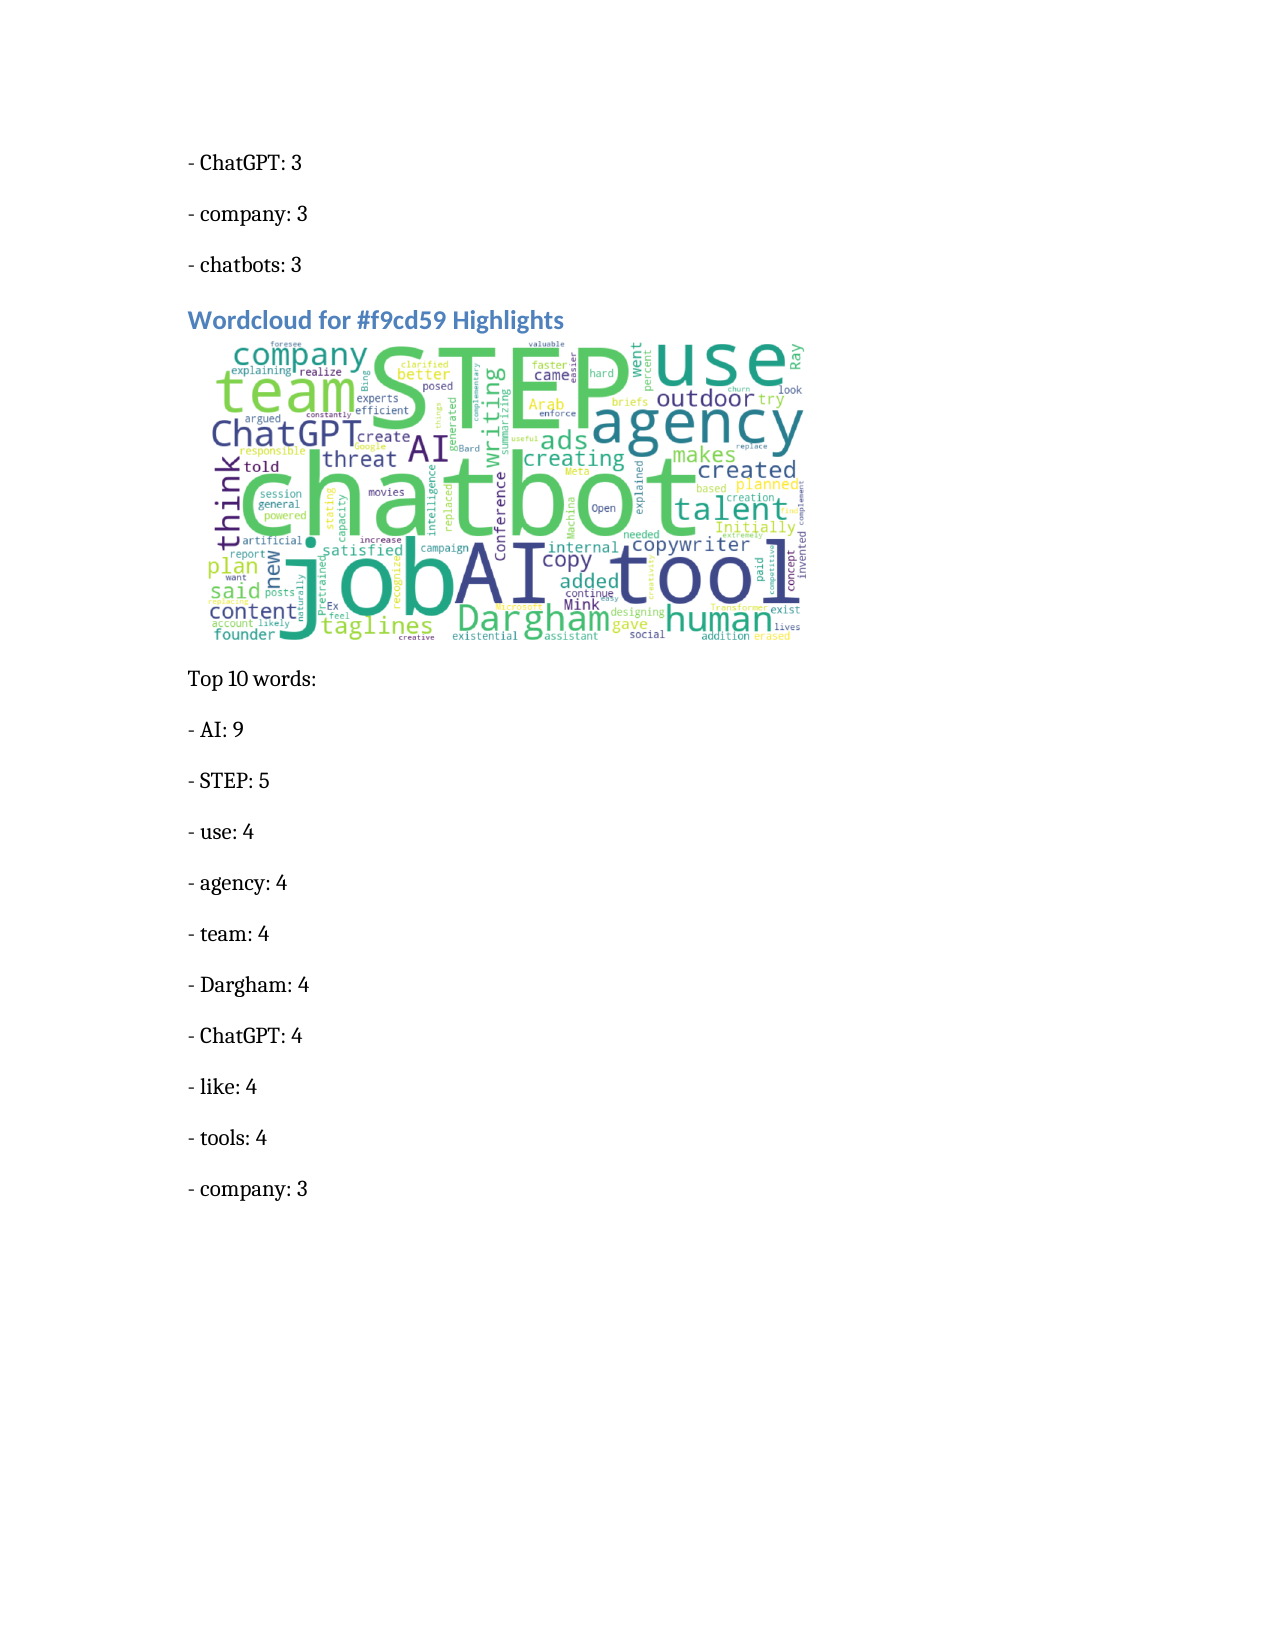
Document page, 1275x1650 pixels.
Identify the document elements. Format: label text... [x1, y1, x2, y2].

text - company: 3 [187, 201, 1087, 227]
text - Dargham: 4 [187, 972, 1087, 998]
subtitle Wordcloud for #f9cd59 Highlights [187, 303, 1087, 336]
text - chatbots: 3 [187, 252, 1087, 278]
picture [206, 341, 807, 641]
text - AI: 9 [187, 717, 1087, 743]
text - team: 4 [187, 921, 1087, 947]
text - company: 3 [187, 1176, 1087, 1202]
text - use: 4 [187, 819, 1087, 845]
text - ChatGPT: 3 [187, 150, 1087, 176]
text - ChatGPT: 4 [187, 1023, 1087, 1049]
text Top 10 words: [187, 666, 1087, 692]
text - STEP: 5 [187, 768, 1087, 794]
text - like: 4 [187, 1074, 1087, 1100]
text - tools: 4 [187, 1125, 1087, 1151]
text - agency: 4 [187, 870, 1087, 896]
